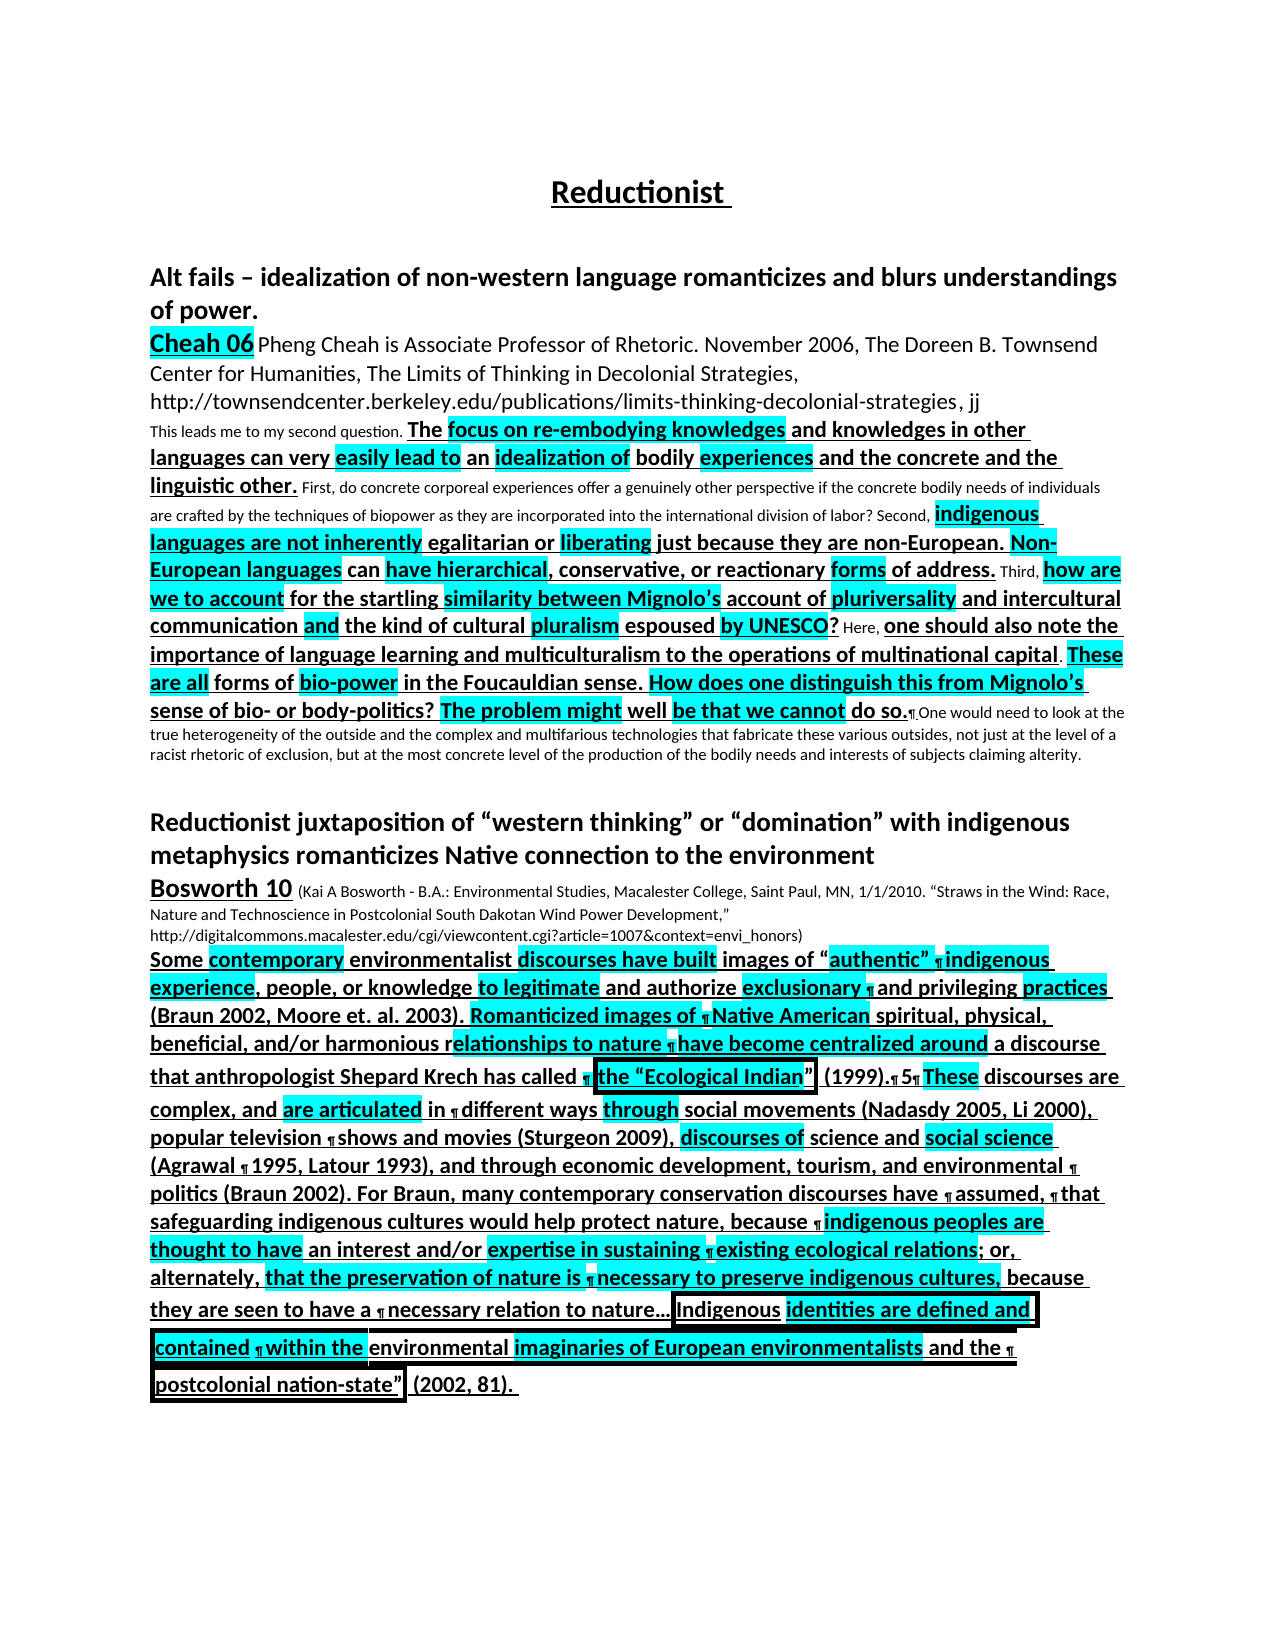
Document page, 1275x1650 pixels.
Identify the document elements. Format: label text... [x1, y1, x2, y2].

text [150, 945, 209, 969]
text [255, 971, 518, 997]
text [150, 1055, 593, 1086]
text Bosworth 10 (Kai A Bosworth - B.A.: Environmental Studies, Macalester College, Saint Paul, MN, 1/1/2010. “Straws in the Wind: Race, Nature and Technoscience in Postcolonial South Dakotan Wind Power Development,” http://digitalcommons.macalester.edu/cgi/viewcontent.cgi?article=1007&context=envi_honors) [150, 872, 1125, 945]
text This leads me to my second question. The focus on re-embodying knowledges and knowledges in other languages can very easily lead to an idealization of bodily experiences and the concrete and the linguistic other. First, do concrete corporeal experiences offer a genuinely other perspective if the concrete bodily needs of individuals are crafted by the techniques of biopower as they are incorporated into the international division of labor? Second, indigenous languages are not inherently egalitarian or liberating just because they are non-European. Non-European languages can have hierarchical, conservative, or reactionary forms of address. Third, how are we to account for the startling similarity between Mignolo’s account of pluriversality and intercultural communication and the kind of cultural pluralism espoused by UNESCO? Here, one should also note the importance of language learning and multiculturalism to the operations of multinational capital. These are all forms of bio-power in the Foucauldian sense. How does one distinguish this from Mignolo’s sense of bio- or body-politics? The problem might well be that we cannot do so.¶ One would need to look at the true heterogeneity of the outside and the complex and multifarious technologies that fabricate these various outsides, not just at the level of a racist rhetoric of exclusion, but at the most concrete level of the production of the bodily needs and interests of subjects claiming alterity. [150, 416, 1125, 764]
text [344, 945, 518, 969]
subtitle Reductionist juxtaposition of “western thinking” or “domination” with indigenous metaphysics romanticizes Native connection to the environment [150, 806, 1125, 872]
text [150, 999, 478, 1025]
subtitle Alt fails – idealization of non-western language romanticizes and blurs understandings of power. [150, 260, 1125, 326]
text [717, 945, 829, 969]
text Some contemporary environmentalist discourses have built images of “authentic” ¶ indigenous experience, people, or knowledge to legitimate and authorize exclusionary ¶ and privileging practices (Braun 2002, Moore et. al. 2003). Romanticized images of ¶ Native American spiritual, physical, beneficial, and/or harmonious relationships to nature ¶ have become centralized around a discourse that anthropologist Shepard Krech has called ¶ the “Ecological Indian” (1999).¶ 5¶ These discourses are complex, and are articulated in ¶ different ways through social movements (Nadasdy 2005, Li 2000), popular television ¶ shows and movies (Sturgeon 2009), discourses of science and social science (Agrawal ¶ 1995, Latour 1993), and through economic development, tourism, and environmental ¶ politics (Braun 2002). For Braun, many contemporary conservation discourses have ¶ assumed, ¶ that safeguarding indigenous cultures would help protect nature, because ¶ indigenous peoples are thought to have an interest and/or expertise in sustaining ¶ existing ecological relations; or, alternately, that the preservation of nature is ¶ necessary to preserve indigenous cultures, because they are seen to have a ¶ necessary relation to nature…Indigenous identities are defined and contained ¶ within the environmental imaginaries of European environmentalists and the ¶ postcolonial nation-state” (2002, 81). [150, 1087, 1125, 1403]
subtitle Reductionist [150, 171, 1125, 212]
text Cheah 06 Pheng Cheah is Associate Professor of Rhetoric. November 2006, The Doreen B. Townsend Center for Humanities, The Limits of Thinking in Decolonial Strategies, http://townsendcenter.berkeley.edu/publications/limits-thinking-decolonial-strategies, jj [150, 326, 1125, 416]
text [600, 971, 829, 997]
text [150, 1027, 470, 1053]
